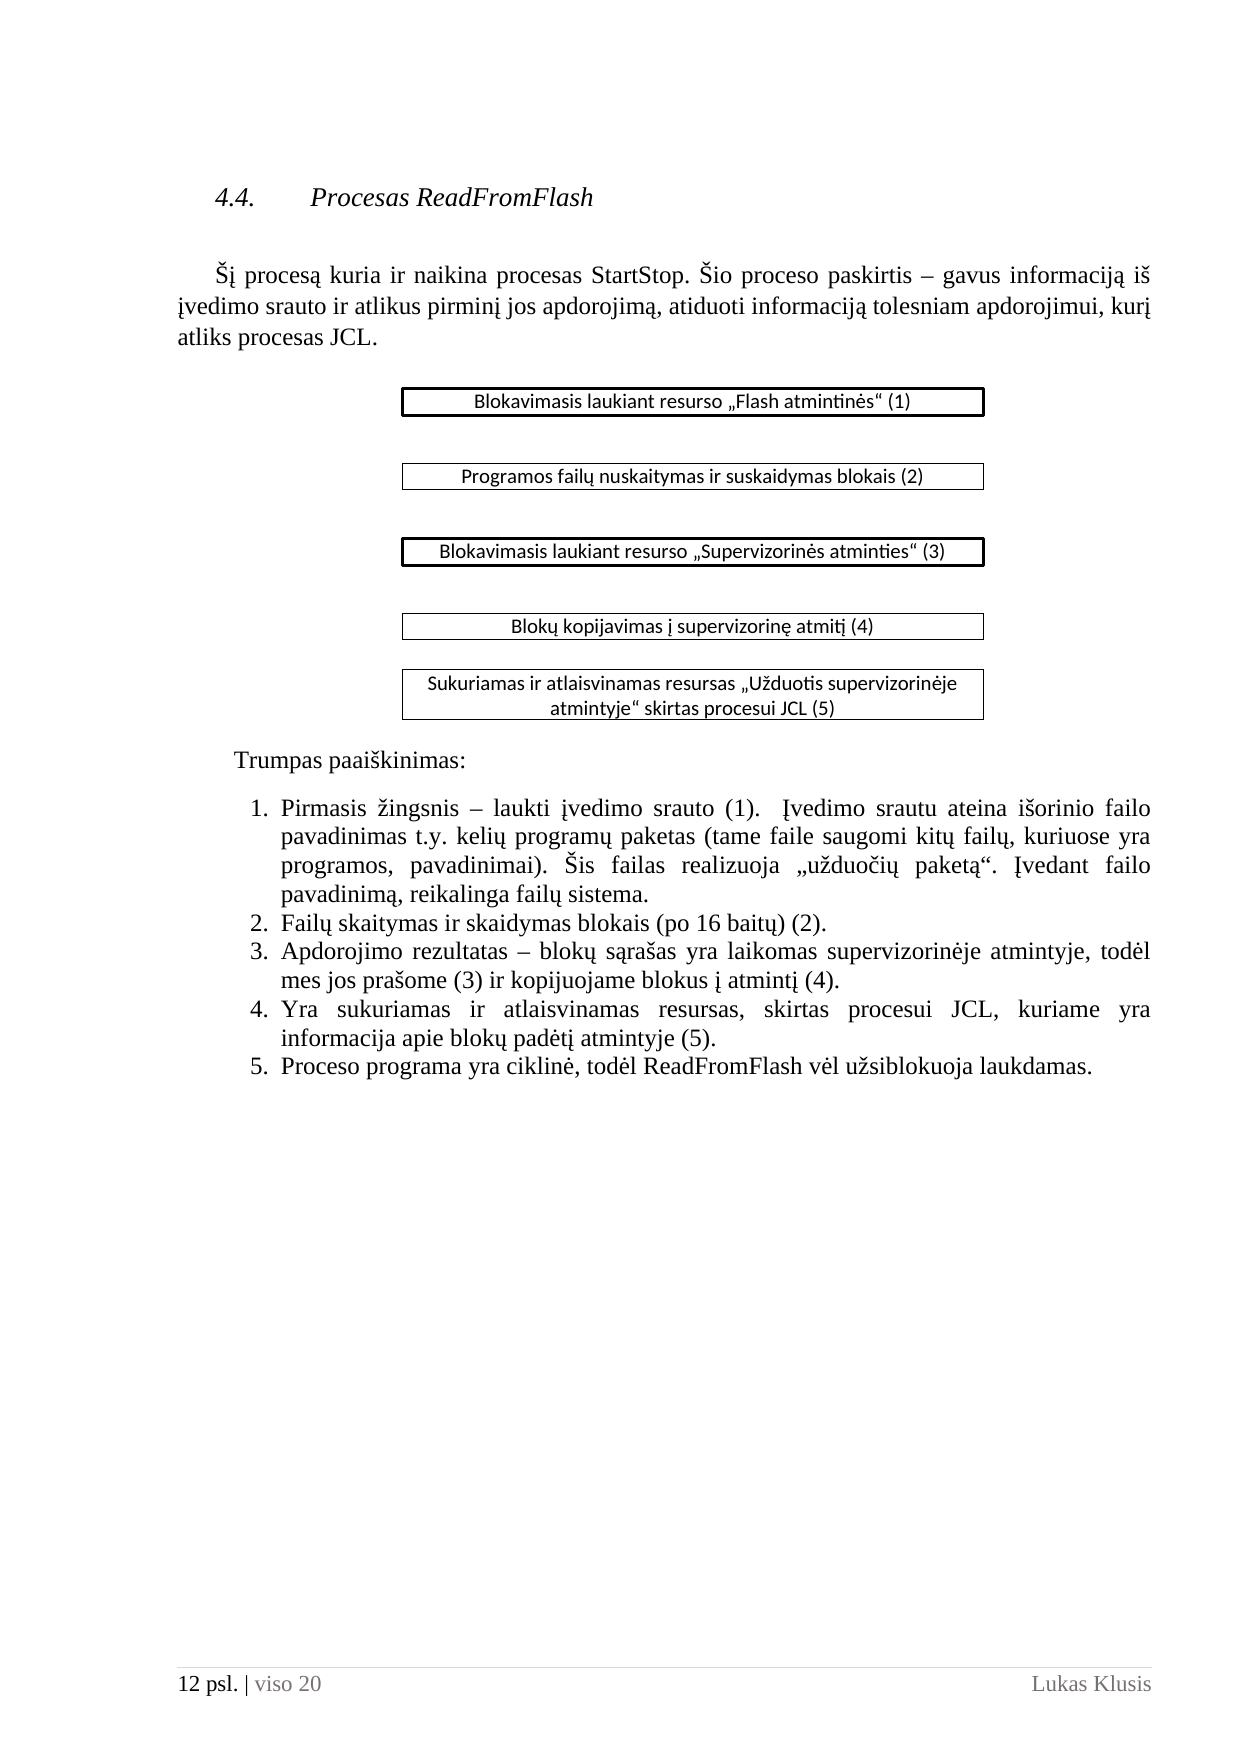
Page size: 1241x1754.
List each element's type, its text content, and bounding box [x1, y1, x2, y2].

text Procesas ReadFromFlash [215, 181, 1152, 212]
list Proceso programa yra ciklinė, todėl ReadFromFlash vėl užsiblokuoja laukdamas. [250, 1051, 1152, 1080]
list Pirmasis žingsnis – laukti įvedimo srauto (1). Įvedimo srautu ateina išorinio failo pavadinimas t.y. kelių programų paketas (tame faile saugomi kitų failų, kuriuose yra programos, pavadinimai). Šis failas realizuoja „užduočių paketą“. Įvedant failo pavadinimą, reikalinga failų sistema. [250, 793, 1152, 908]
text Trumpas paaiškinimas: [177, 745, 1152, 774]
list Yra sukuriamas ir atlaisvinamas resursas, skirtas procesui JCL, kuriame yra informacija apie blokų padėtį atmintyje (5). [250, 994, 1152, 1051]
list Apdorojimo rezultatas – blokų sąrašas yra laikomas supervizorinėje atmintyje, todėl mes jos prašome (3) ir kopijuojame blokus į atmintį (4). [250, 936, 1152, 994]
list Failų skaitymas ir skaidymas blokais (po 16 baitų) (2). [250, 908, 1152, 936]
text Šį procesą kuria ir naikina procesas StartStop. Šio proceso paskirtis – gavus informaciją iš įvedimo srauto ir atlikus pirminį jos apdorojimą, atiduoti informaciją tolesniam apdorojimui, kurį atliks procesas JCL. [177, 260, 1152, 351]
